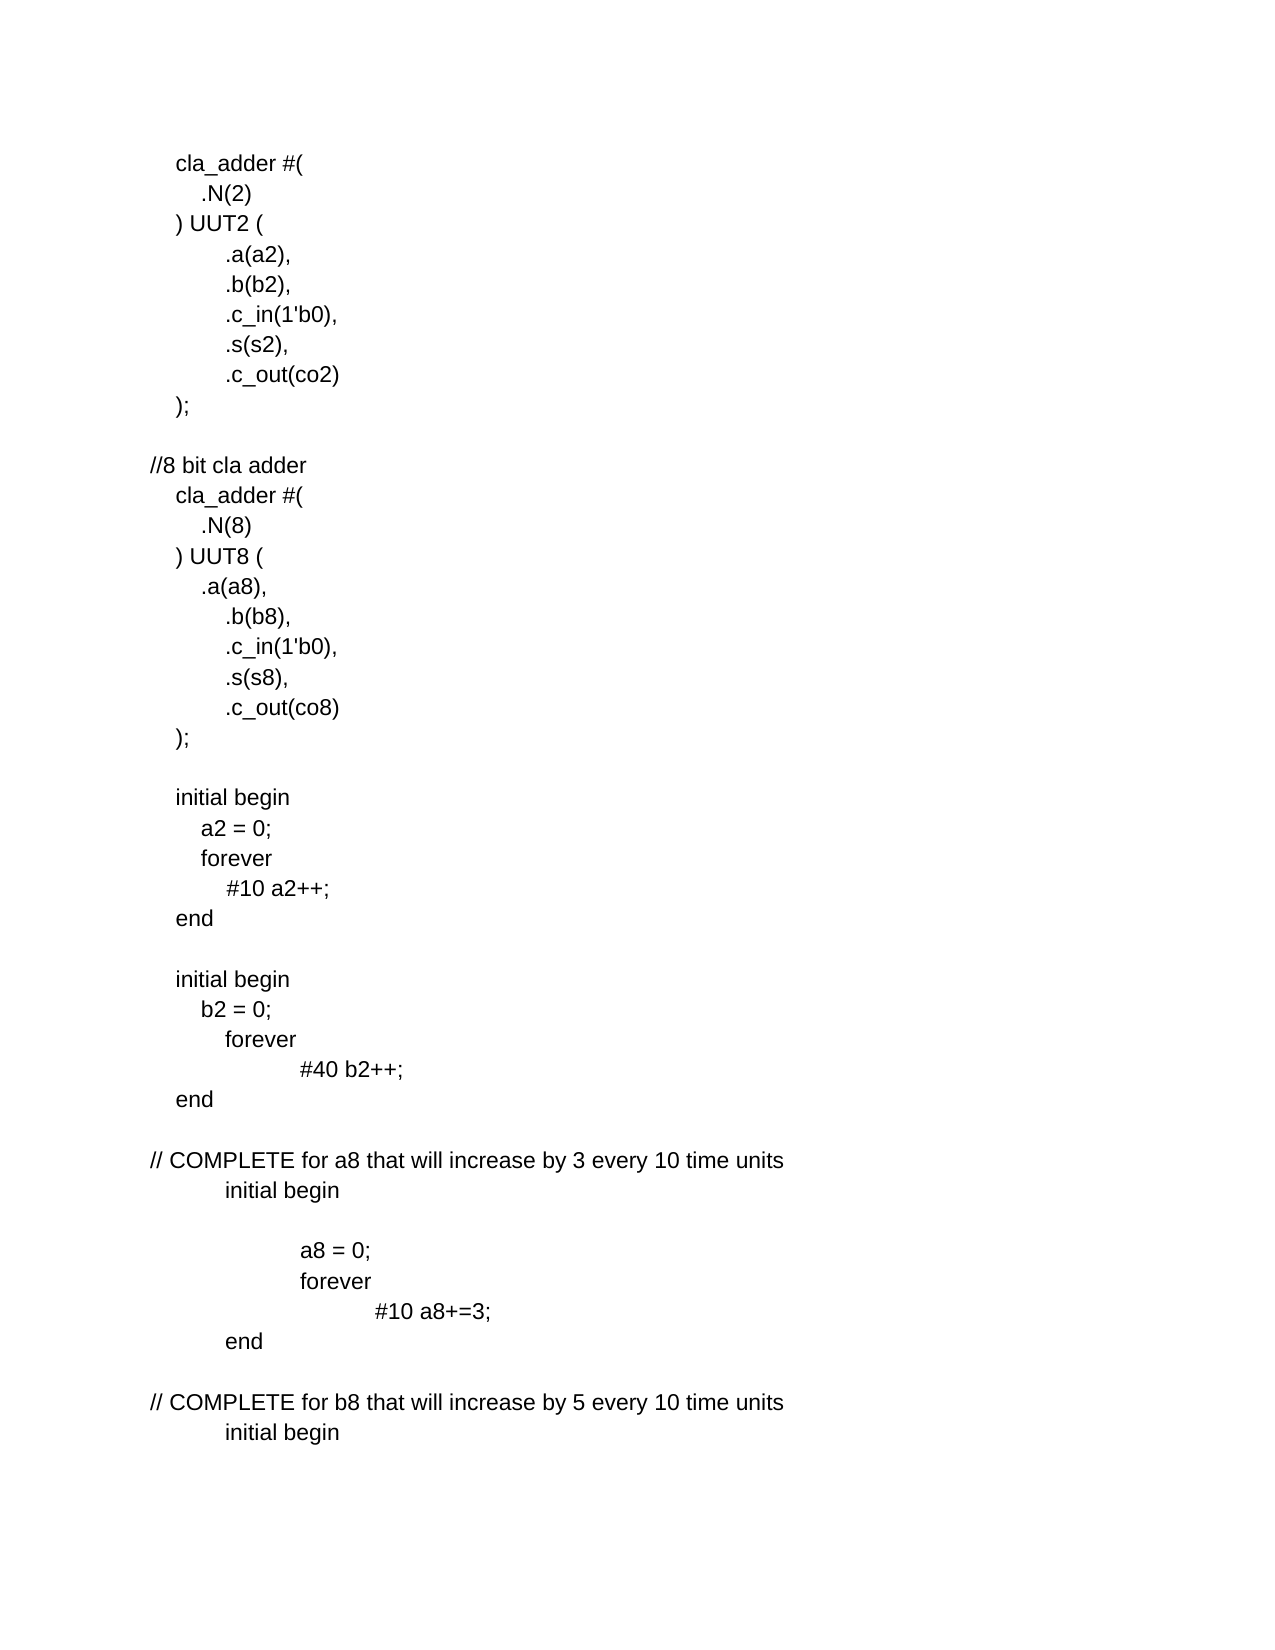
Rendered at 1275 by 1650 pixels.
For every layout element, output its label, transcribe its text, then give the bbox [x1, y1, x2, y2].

text forever [150, 1268, 1125, 1294]
text ) UUT2 ( [150, 210, 1125, 237]
text forever [150, 1026, 1125, 1052]
text a2 = 0; [150, 814, 1125, 841]
text .b(b8), [150, 603, 1125, 629]
text end [150, 1328, 1125, 1354]
text ); [150, 392, 1125, 418]
text cla_adder #( [150, 482, 1125, 509]
text .N(8) [150, 512, 1125, 539]
text .c_out(co2) [150, 361, 1125, 388]
text ); [150, 724, 1125, 750]
text .a(a2), [150, 241, 1125, 267]
text b2 = 0; [150, 996, 1125, 1022]
text #10 a8+=3; [150, 1298, 1125, 1324]
text .c_out(co8) [150, 694, 1125, 720]
text .s(s8), [150, 663, 1125, 690]
text #40 b2++; [150, 1056, 1125, 1083]
text //8 bit cla adder [150, 452, 1125, 478]
text a8 = 0; [150, 1237, 1125, 1264]
text end [150, 1086, 1125, 1113]
text initial begin [150, 784, 1125, 811]
text initial begin [150, 1177, 1125, 1203]
text initial begin [150, 966, 1125, 992]
text .N(2) [150, 180, 1125, 207]
text // COMPLETE for a8 that will increase by 3 every 10 time units [150, 1147, 1125, 1173]
text .s(s2), [150, 331, 1125, 358]
text ) UUT8 ( [150, 543, 1125, 569]
text cla_adder #( [150, 150, 1125, 176]
text forever [150, 845, 1125, 871]
text end [150, 905, 1125, 932]
text .b(b2), [150, 271, 1125, 297]
text .a(a8), [150, 573, 1125, 599]
text initial begin [150, 1419, 1125, 1445]
text // COMPLETE for b8 that will increase by 5 every 10 time units [150, 1388, 1125, 1415]
text .c_in(1'b0), [150, 301, 1125, 327]
text #10 a2++; [150, 875, 1125, 901]
text .c_in(1'b0), [150, 633, 1125, 660]
